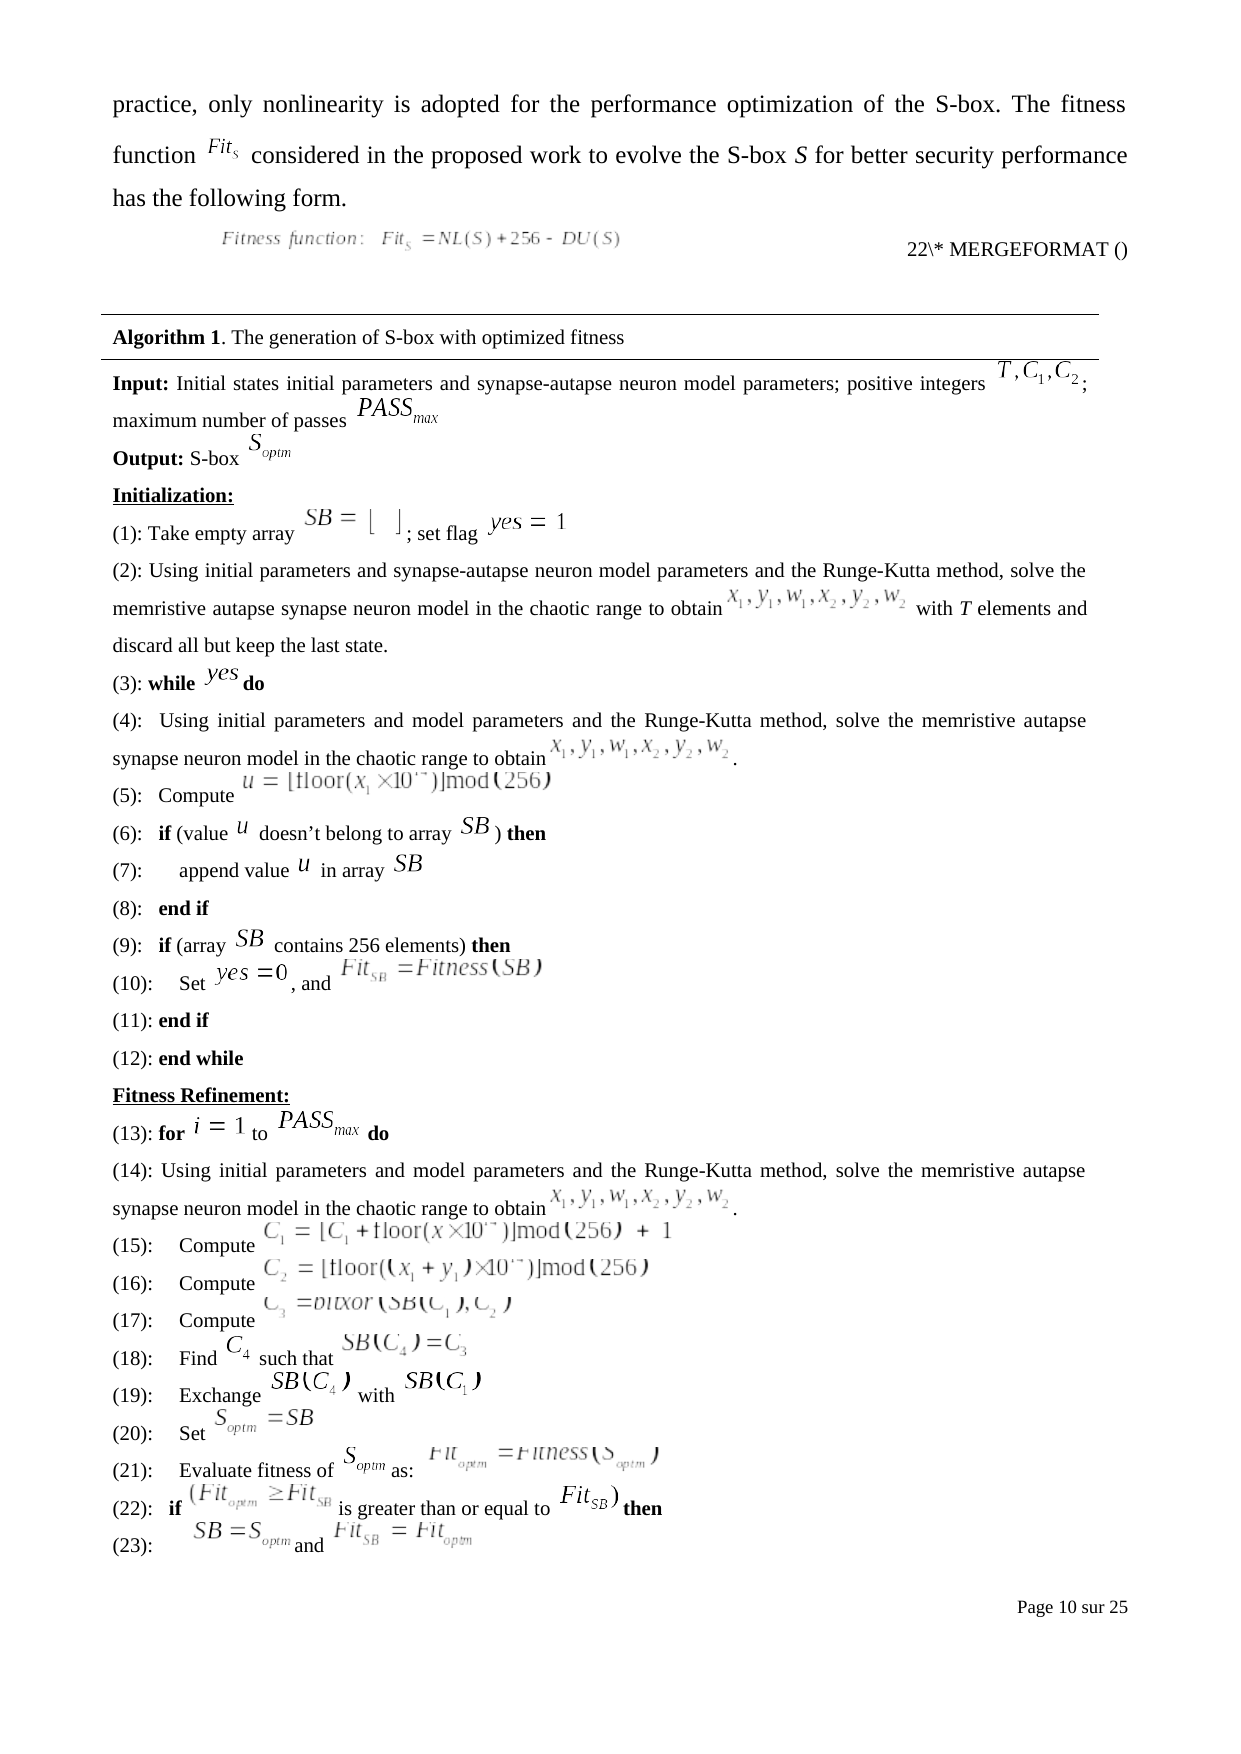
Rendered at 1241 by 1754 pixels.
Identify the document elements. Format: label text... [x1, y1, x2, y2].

table_cell (1): Take empty array ; set flag [101, 510, 1099, 547]
table_cell (15): Compute [101, 1223, 1099, 1260]
table_cell (14): Using initial parameters and model parameters and the Runge-Kutta method, solve the memristive autapse synapse neuron model in the chaotic range to obtain. [101, 1148, 1099, 1222]
table_cell (7): append value in array [101, 848, 1099, 885]
table_cell (18): Find such that [101, 1335, 1099, 1372]
table_cell (12): end while [101, 1035, 1099, 1072]
table_cell (17): Compute [101, 1298, 1099, 1335]
table_header Algorithm 1. The generation of S-box with optimized fitness [101, 315, 1099, 359]
table_cell Output: S-box [101, 435, 1099, 472]
table_cell (23): and [101, 1523, 1099, 1560]
table_cell Fitness Refinement: [101, 1073, 1099, 1110]
table_cell (11): end if [101, 998, 1099, 1035]
table_cell (4): Using initial parameters and model parameters and the Runge-Kutta method, solve the memristive autapse synapse neuron model in the chaotic range to obtain. [101, 698, 1099, 772]
table_cell Input: Initial states initial parameters and synapse-autapse neuron model parameters; positive integers ; maximum number of passes [101, 360, 1099, 435]
table_cell (13): for to do [101, 1110, 1099, 1147]
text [112, 89, 1128, 212]
table_cell (10): Set , and [101, 960, 1099, 997]
table_cell (2): Using initial parameters and synapse-autapse neuron model parameters and the Runge-Kutta method, solve the memristive autapse synapse neuron model in the chaotic range to obtain with T elements and discard all but keep the last state. [101, 548, 1099, 660]
table_cell (6): if (value doesn’t belong to array ) then [101, 810, 1099, 847]
table_cell (21): Evaluate fitness of as: [101, 1448, 1099, 1485]
table_cell (20): Set [101, 1410, 1099, 1447]
table_cell (22): if is greater than or equal to then [101, 1485, 1099, 1522]
table_cell (19): Exchange with [101, 1373, 1099, 1410]
table_cell (8): end if [101, 885, 1099, 922]
table_cell (9): if (array contains 256 elements) then [101, 923, 1099, 960]
table_cell (3): while do [101, 660, 1099, 697]
table_cell (5): Compute [101, 773, 1099, 810]
table_cell (16): Compute [101, 1260, 1099, 1297]
table_cell Initialization: [101, 473, 1099, 510]
